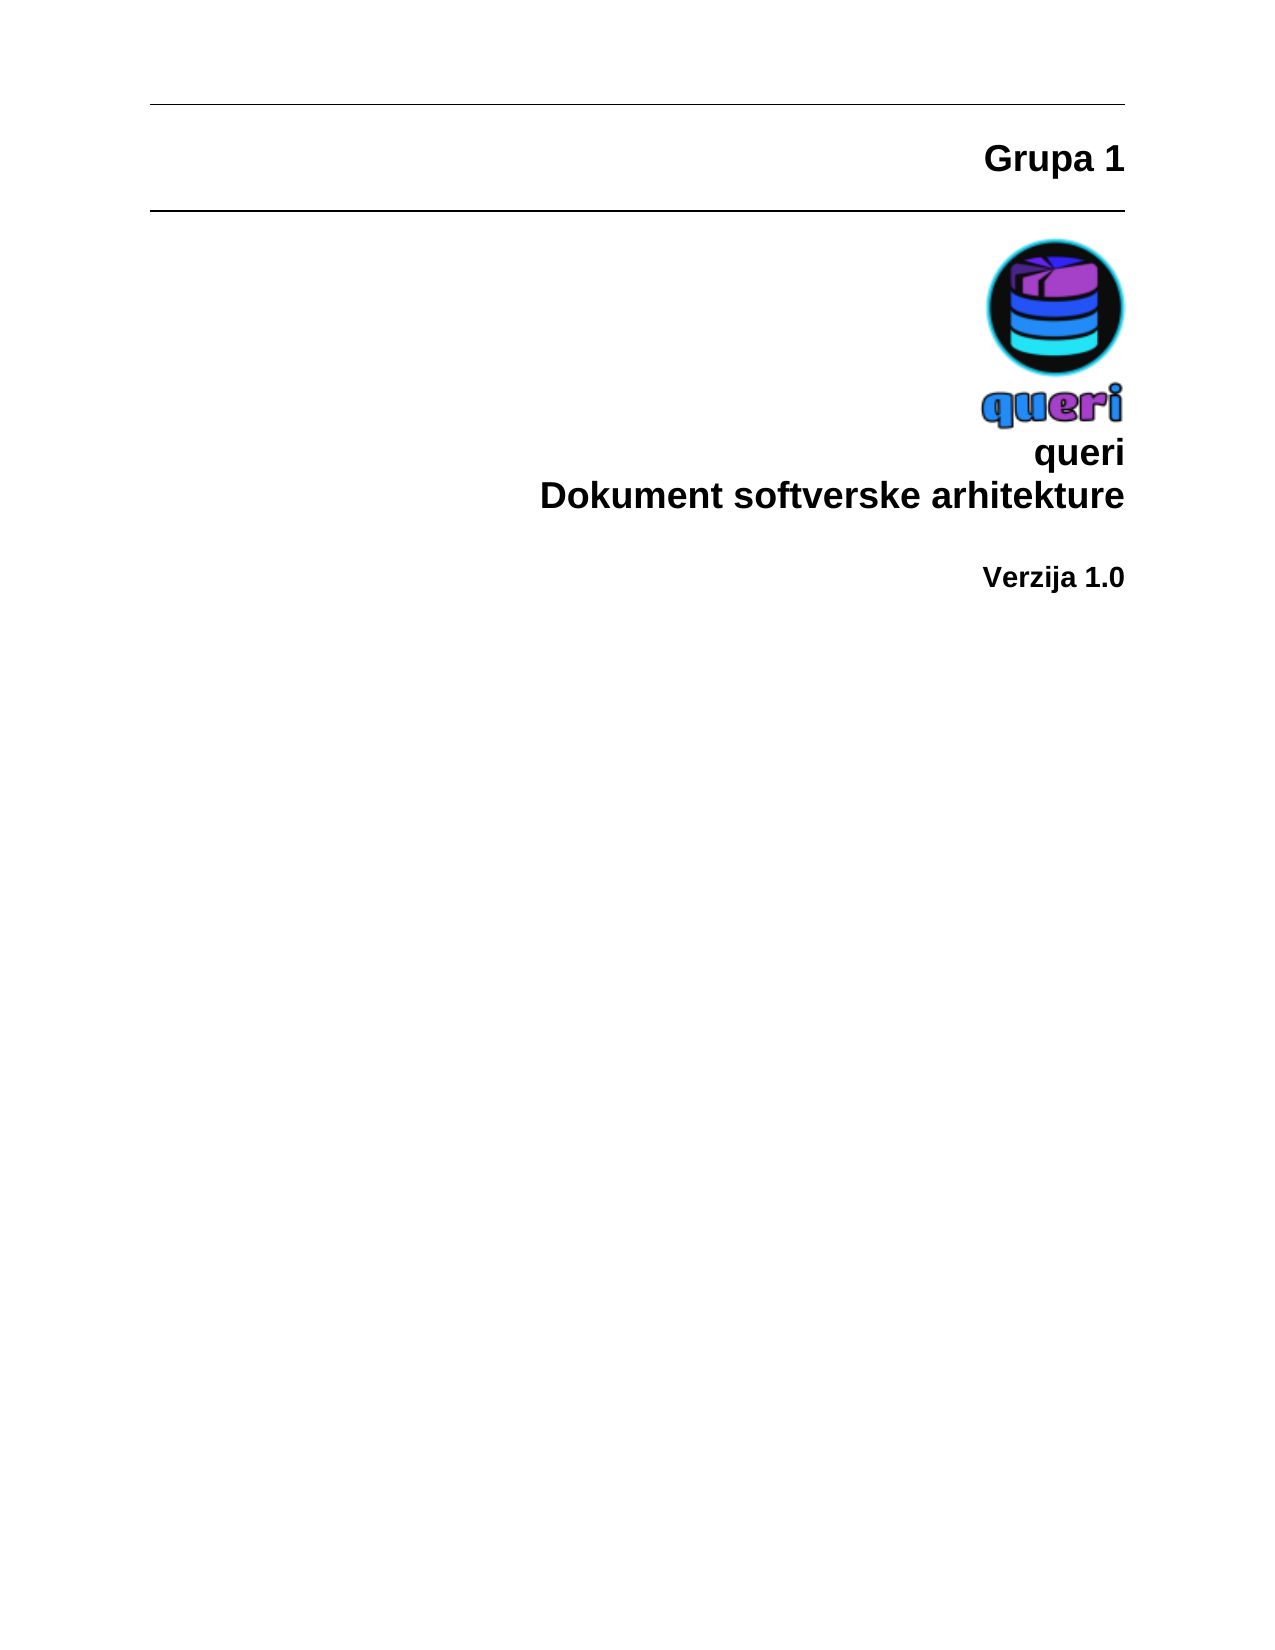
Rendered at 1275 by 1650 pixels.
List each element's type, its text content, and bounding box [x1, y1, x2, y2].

title Dokument softverske arhitekture [150, 474, 1125, 517]
picture [979, 236, 1126, 431]
title queri [150, 431, 1125, 474]
title Verzija 1.0 [150, 560, 1125, 593]
